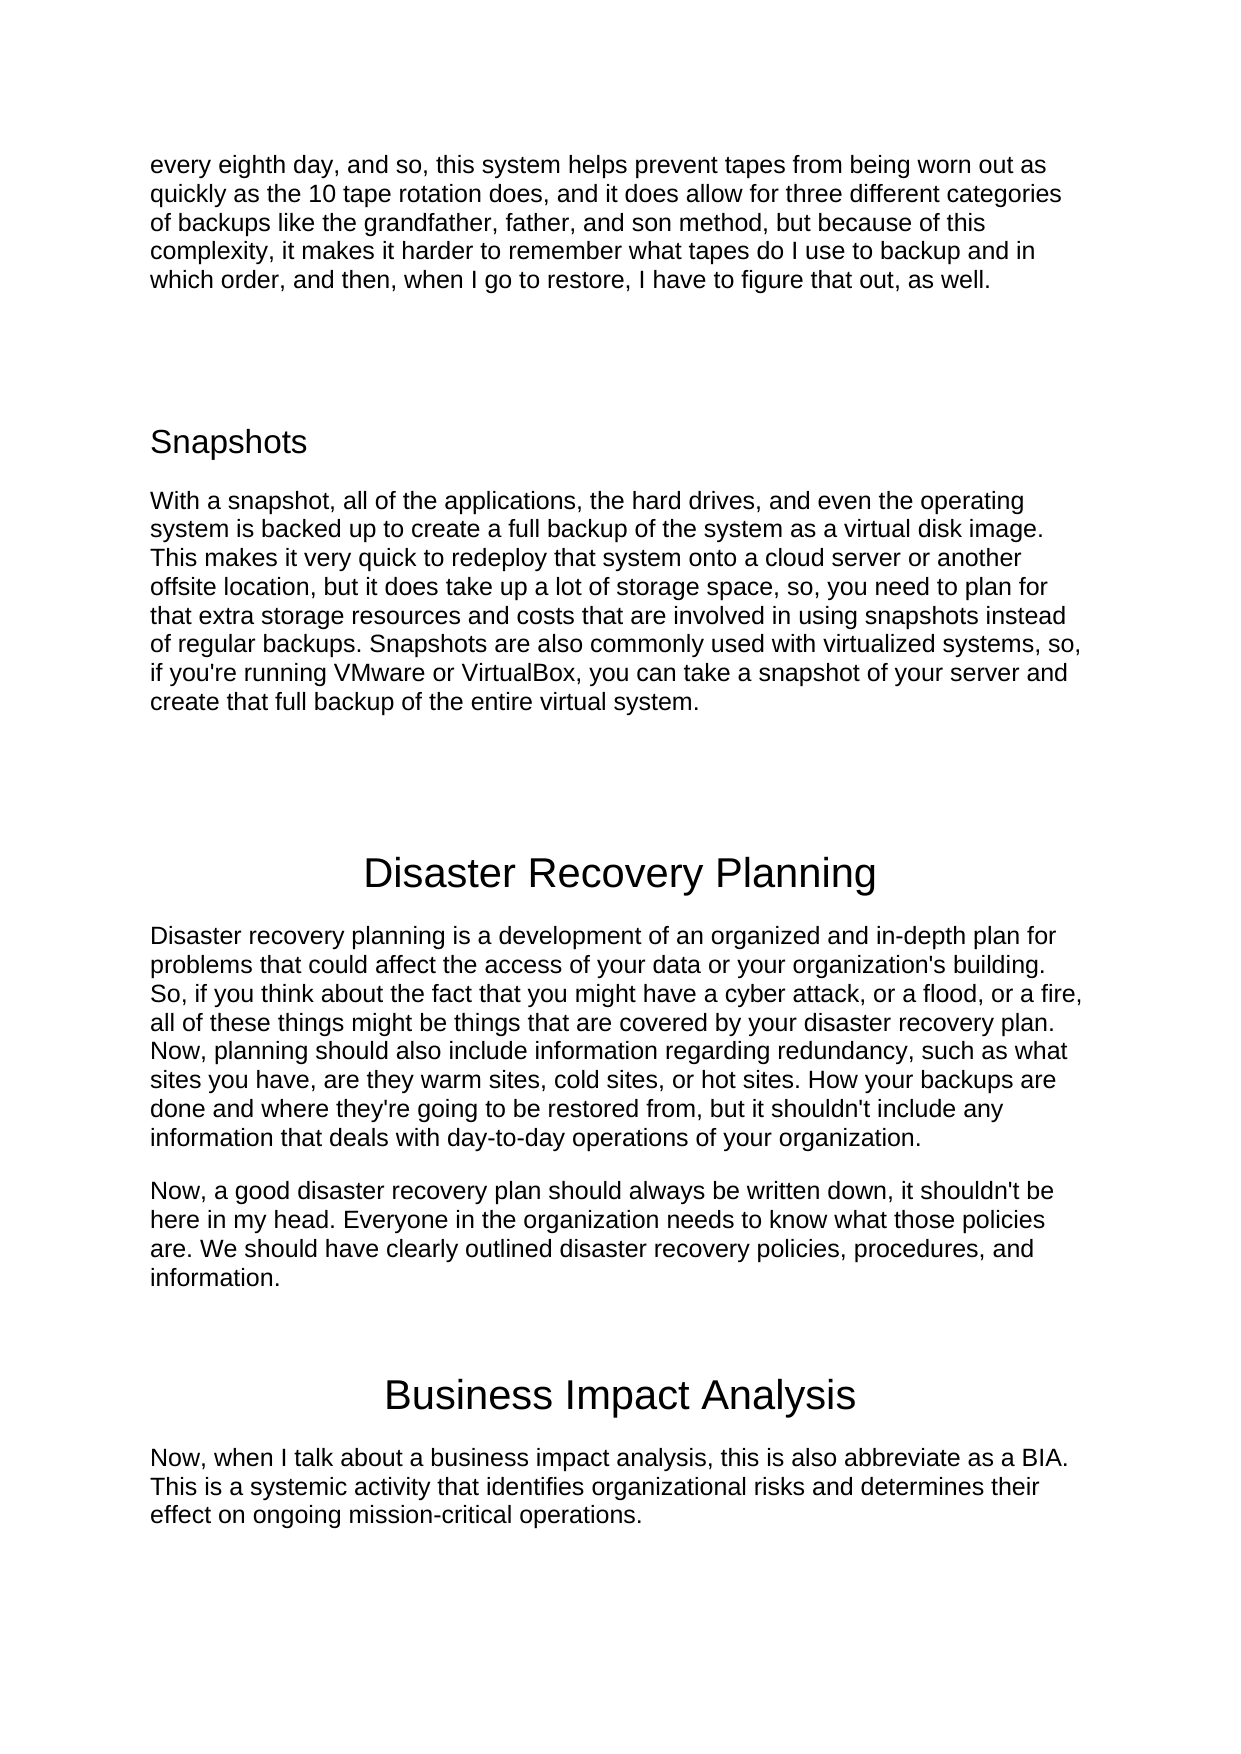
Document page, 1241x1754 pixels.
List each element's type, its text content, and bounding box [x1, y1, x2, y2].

subtitle Business Impact Analysis [150, 1370, 1090, 1418]
subtitle Snapshots [150, 422, 1090, 461]
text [150, 150, 1090, 294]
text Now, when I talk about a business impact analysis, this is also abbreviate as a BIA. This is a systemic activity that identifies organizational risks and determines their effect on ongoing mission-critical operations. [150, 1443, 1090, 1529]
text With a snapshot, all of the applications, the hard drives, and even the operating system is backed up to create a full backup of the system as a virtual disk image. This makes it very quick to redeploy that system onto a cloud server or another offsite location, but it does take up a lot of storage space, so, you need to plan for that extra storage resources and costs that are involved in using snapshots instead of regular backups. Snapshots are also commonly used with virtualized systems, so, if you're running VMware or VirtualBox, you can take a snapshot of your server and create that full backup of the entire virtual system. [150, 486, 1090, 716]
subtitle Disaster Recovery Planning [150, 848, 1090, 896]
text Disaster recovery planning is a development of an organized and in-depth plan for problems that could affect the access of your data or your organization's building. So, if you think about the fact that you might have a cyber attack, or a flood, or a fire, all of these things might be things that are covered by your disaster recovery plan. Now, planning should also include information regarding redundancy, such as what sites you have, are they warm sites, cold sites, or hot sites. How your backups are done and where they're going to be restored from, but it shouldn't include any information that deals with day-to-day operations of your organization. [150, 921, 1090, 1151]
text Now, a good disaster recovery plan should always be written down, it shouldn't be here in my head. Everyone in the organization needs to know what those policies are. We should have clearly outlined disaster recovery policies, procedures, and information. [150, 1176, 1090, 1291]
